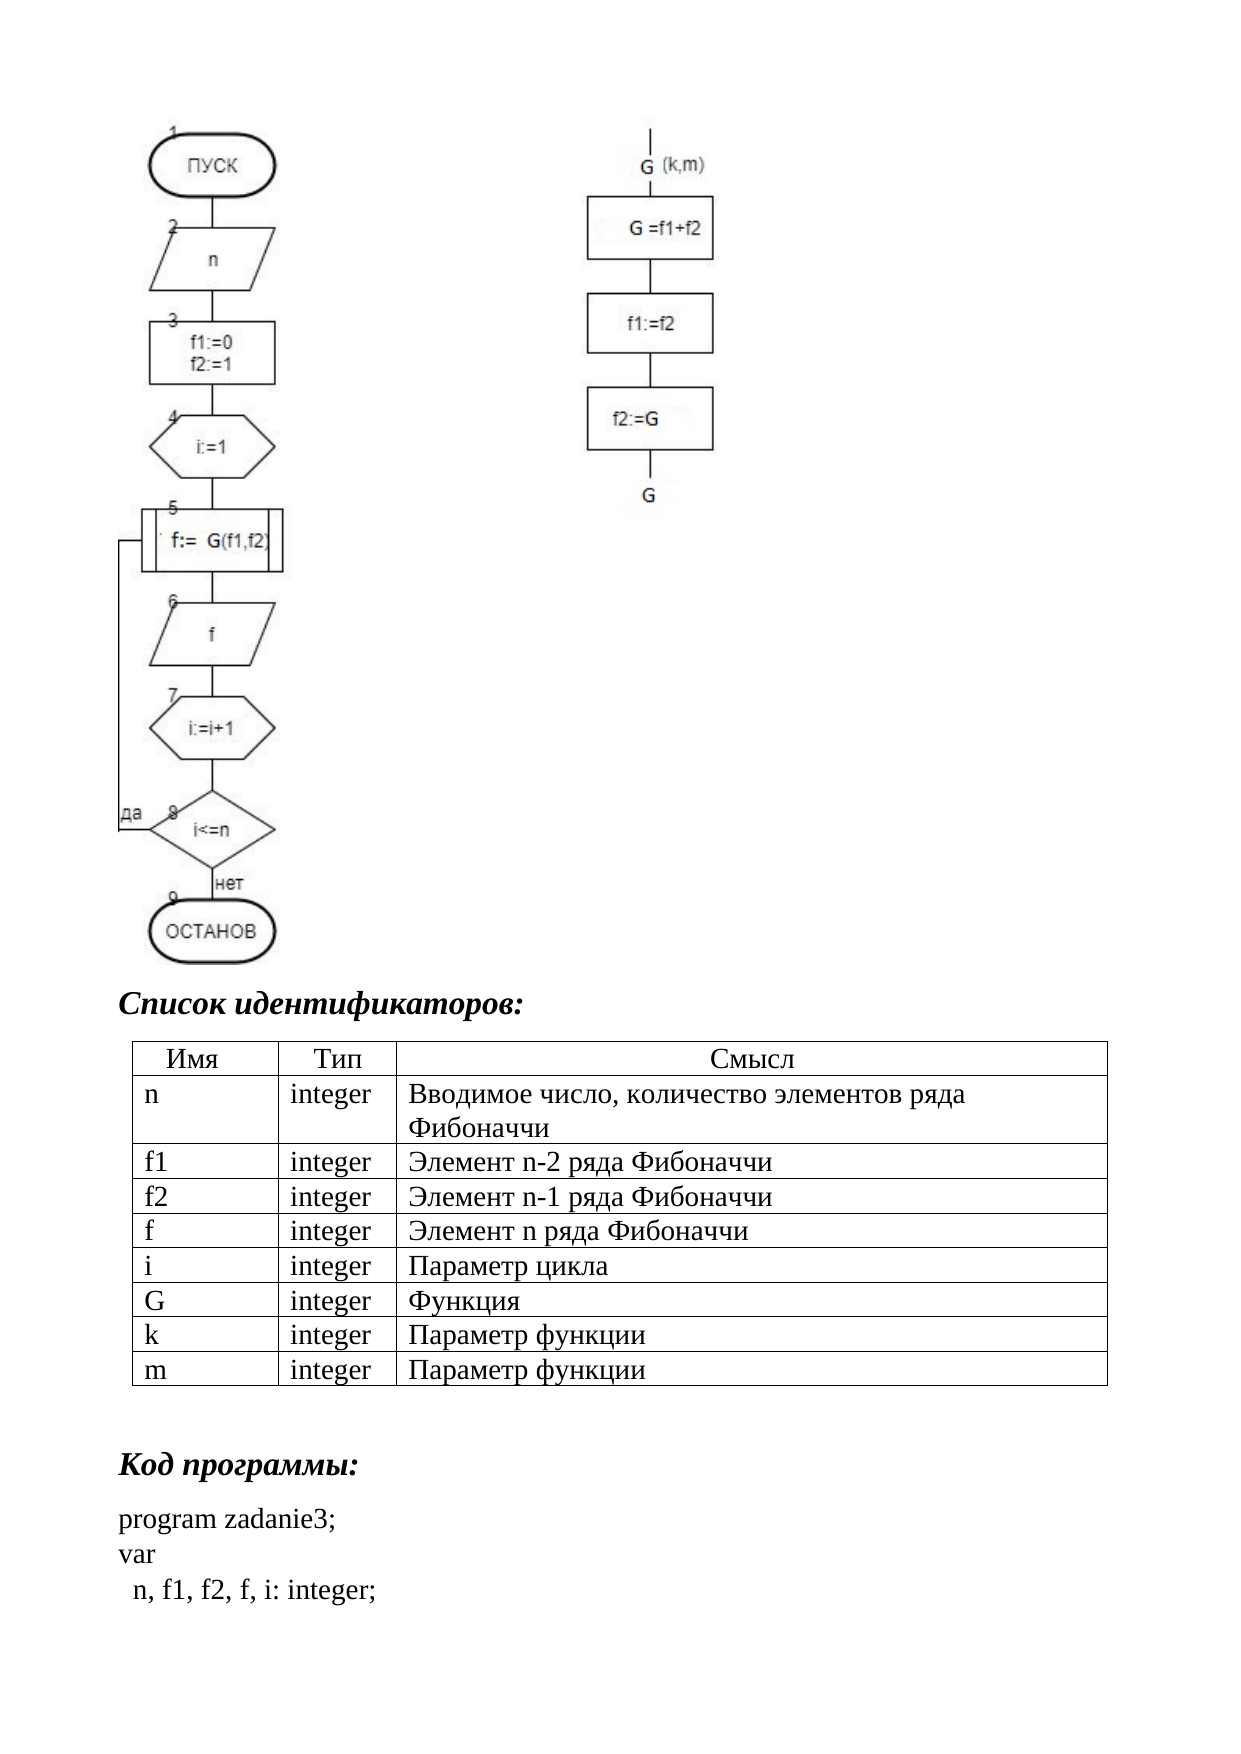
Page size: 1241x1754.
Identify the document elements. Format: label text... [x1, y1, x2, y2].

table_cell integer [279, 1144, 396, 1178]
table_header Тип [279, 1042, 396, 1075]
table_cell integer [279, 1248, 396, 1282]
list n, f1, f2, f, i: integer; [118, 1572, 1152, 1606]
table_cell Параметр функции [397, 1352, 1107, 1385]
text Список идентификаторов: [118, 983, 1152, 1022]
table_cell integer [279, 1283, 396, 1316]
table_cell integer [279, 1214, 396, 1247]
table_cell Элемент n-2 ряда Фибоначчи [397, 1144, 1107, 1178]
table_cell Вводимое число, количество элементов ряда Фибоначчи [397, 1076, 1107, 1143]
table_cell m [133, 1352, 278, 1385]
table_cell f [133, 1214, 278, 1247]
list program zadanie3; [118, 1501, 1152, 1534]
table_cell integer [279, 1317, 396, 1351]
table_cell G [133, 1283, 278, 1316]
table_cell integer [279, 1179, 396, 1212]
table_header Имя [133, 1042, 278, 1075]
table_cell k [133, 1317, 278, 1351]
table_cell Параметр функции [397, 1317, 1107, 1351]
text Код программы: [118, 1444, 1152, 1482]
table_cell Функция [397, 1283, 1107, 1316]
table_cell Элемент n-1 ряда Фибоначчи [397, 1179, 1107, 1212]
list var [118, 1537, 1152, 1570]
picture [118, 118, 728, 965]
table_cell f1 [133, 1144, 278, 1178]
table_cell Элемент n ряда Фибоначчи [397, 1214, 1107, 1247]
table_cell n [133, 1076, 278, 1143]
table_cell Параметр цикла [397, 1248, 1107, 1282]
table_cell integer [279, 1076, 396, 1143]
table_cell f2 [133, 1179, 278, 1212]
table_header Смысл [397, 1042, 1107, 1075]
table_cell integer [279, 1352, 396, 1385]
table_cell i [133, 1248, 278, 1282]
